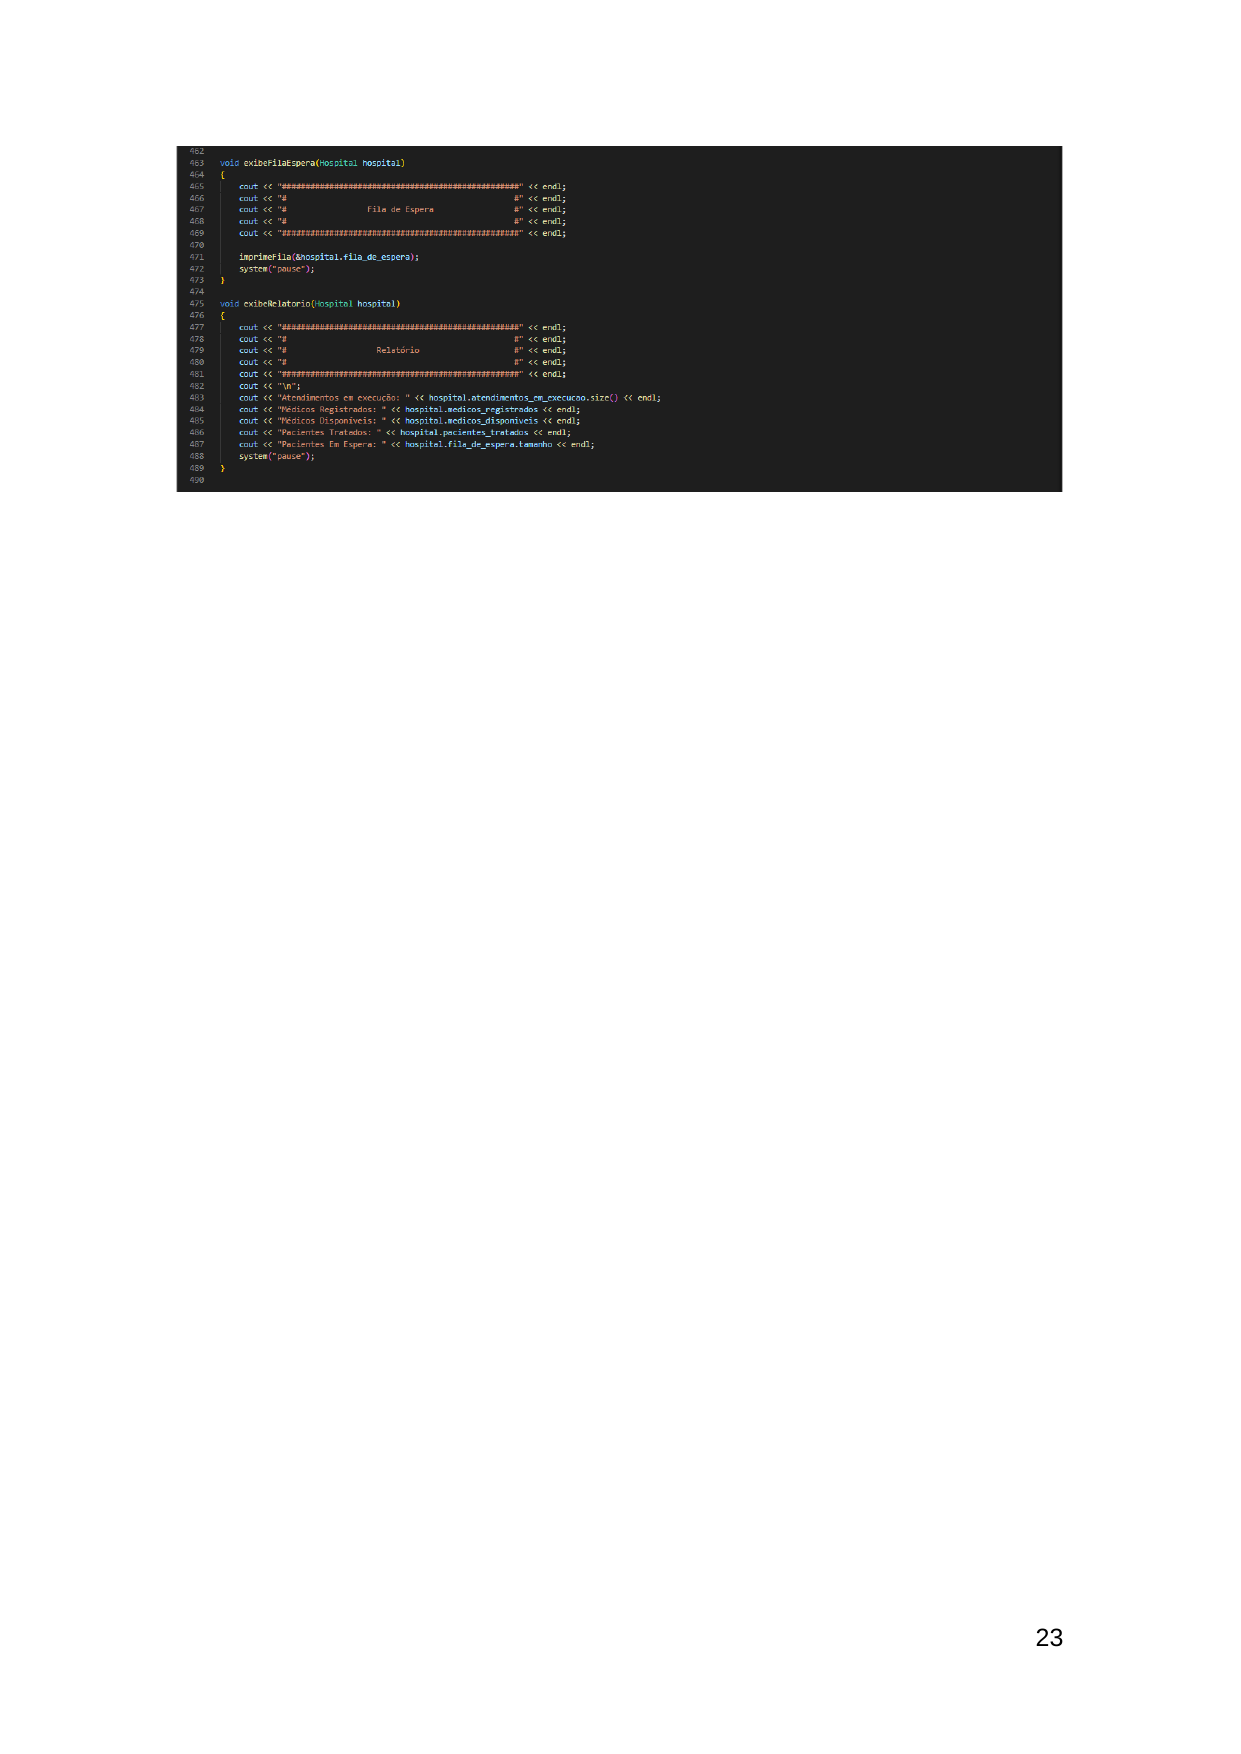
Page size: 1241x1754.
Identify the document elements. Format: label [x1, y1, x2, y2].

picture [176, 146, 1063, 492]
